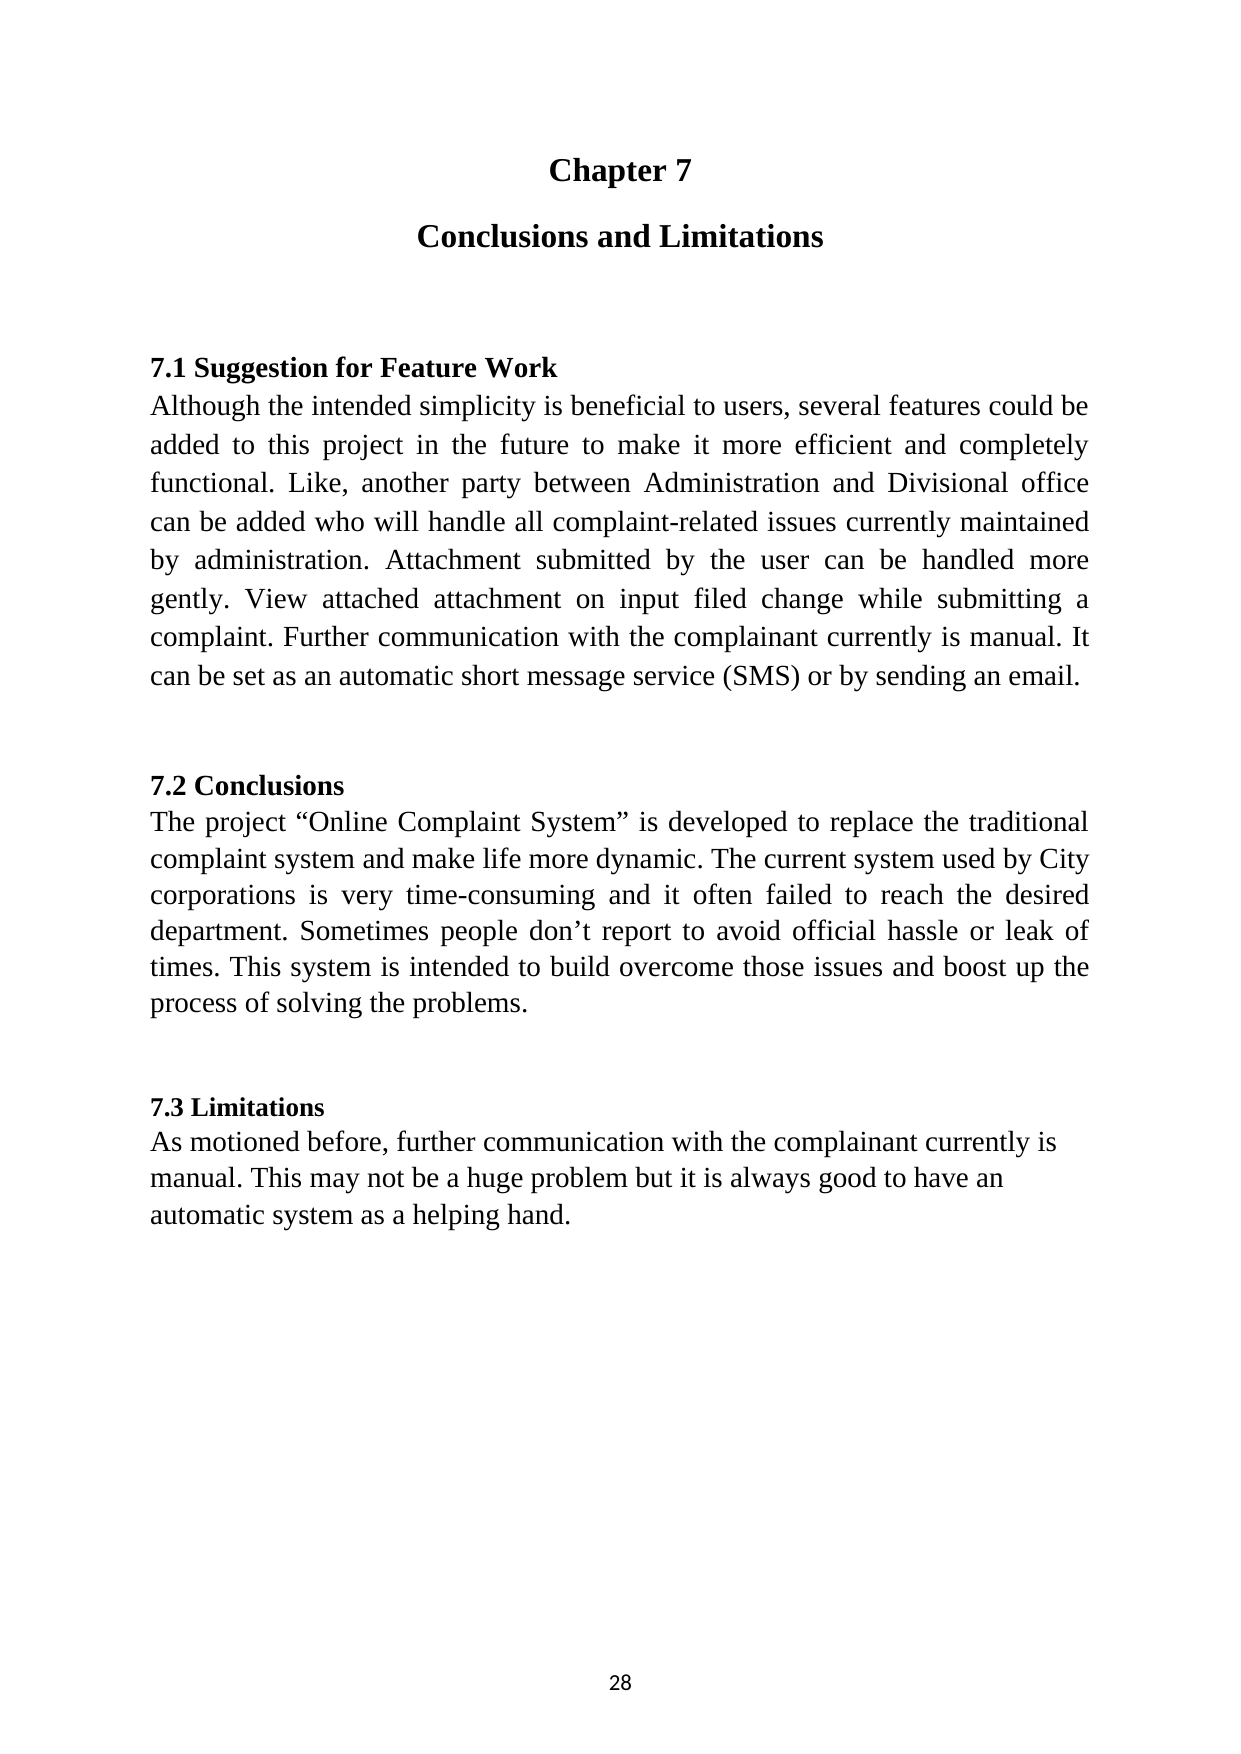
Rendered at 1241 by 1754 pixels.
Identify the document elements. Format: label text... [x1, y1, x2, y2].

text Although the intended simplicity is beneficial to users, several features could be added to this project in the future to make it more efficient and completely functional. Like, another party between Administration and Divisional office can be added who will handle all complaint-related issues currently maintained by administration. Attachment submitted by the user can be handled more gently. View attached attachment on input filed change while submitting a complaint. Further communication with the complainant currently is manual. It can be set as an automatic short message service (SMS) or by sending an email. [150, 388, 1090, 692]
text As motioned before, further communication with the complainant currently is manual. This may not be a huge problem but it is always good to have an automatic system as a helping hand. [150, 1124, 1090, 1230]
subtitle Conclusions and Limitations [150, 216, 1090, 255]
subtitle Chapter 7 [150, 150, 1090, 188]
subtitle 7.1 Suggestion for Feature Work [150, 350, 1090, 383]
subtitle 7.2 Conclusions [150, 768, 1090, 802]
text The project “Online Complaint System” is developed to replace the traditional complaint system and make life more dynamic. The current system used by City corporations is very time-consuming and it often failed to reach the desired department. Sometimes people don’t report to avoid official hassle or leak of times. This system is intended to build overcome those issues and boost up the process of solving the problems. [150, 804, 1090, 1019]
subtitle 7.3 Limitations [150, 1091, 1090, 1122]
